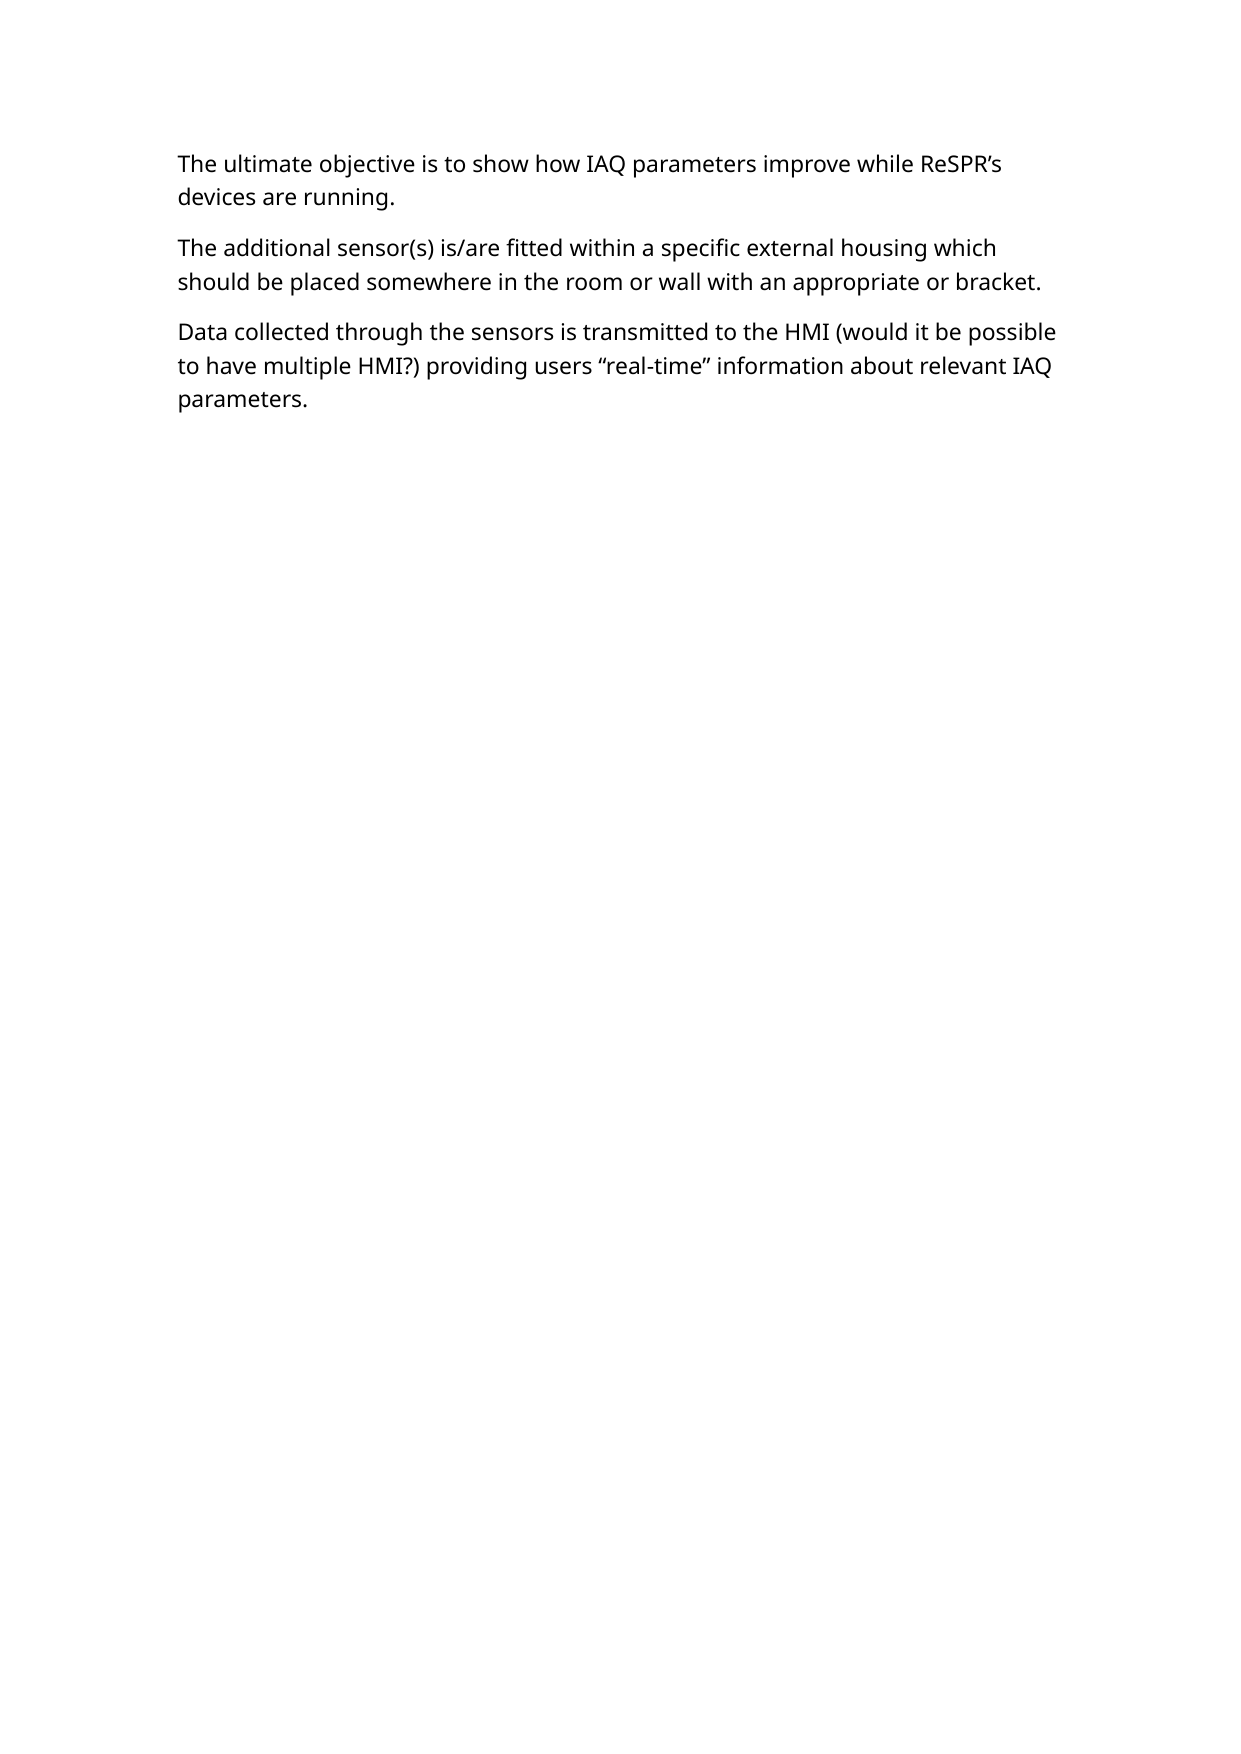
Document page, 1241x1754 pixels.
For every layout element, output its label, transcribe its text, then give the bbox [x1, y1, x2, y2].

text The ultimate objective is to show how IAQ parameters improve while ReSPR’s devices are running. [177, 148, 1063, 213]
text Data collected through the sensors is transmitted to the HMI (would it be possible to have multiple HMI?) providing users “real-time” information about relevant IAQ parameters. [177, 316, 1063, 415]
text The additional sensor(s) is/are fitted within a specific external housing which should be placed somewhere in the room or wall with an appropriate or bracket. [177, 232, 1063, 297]
